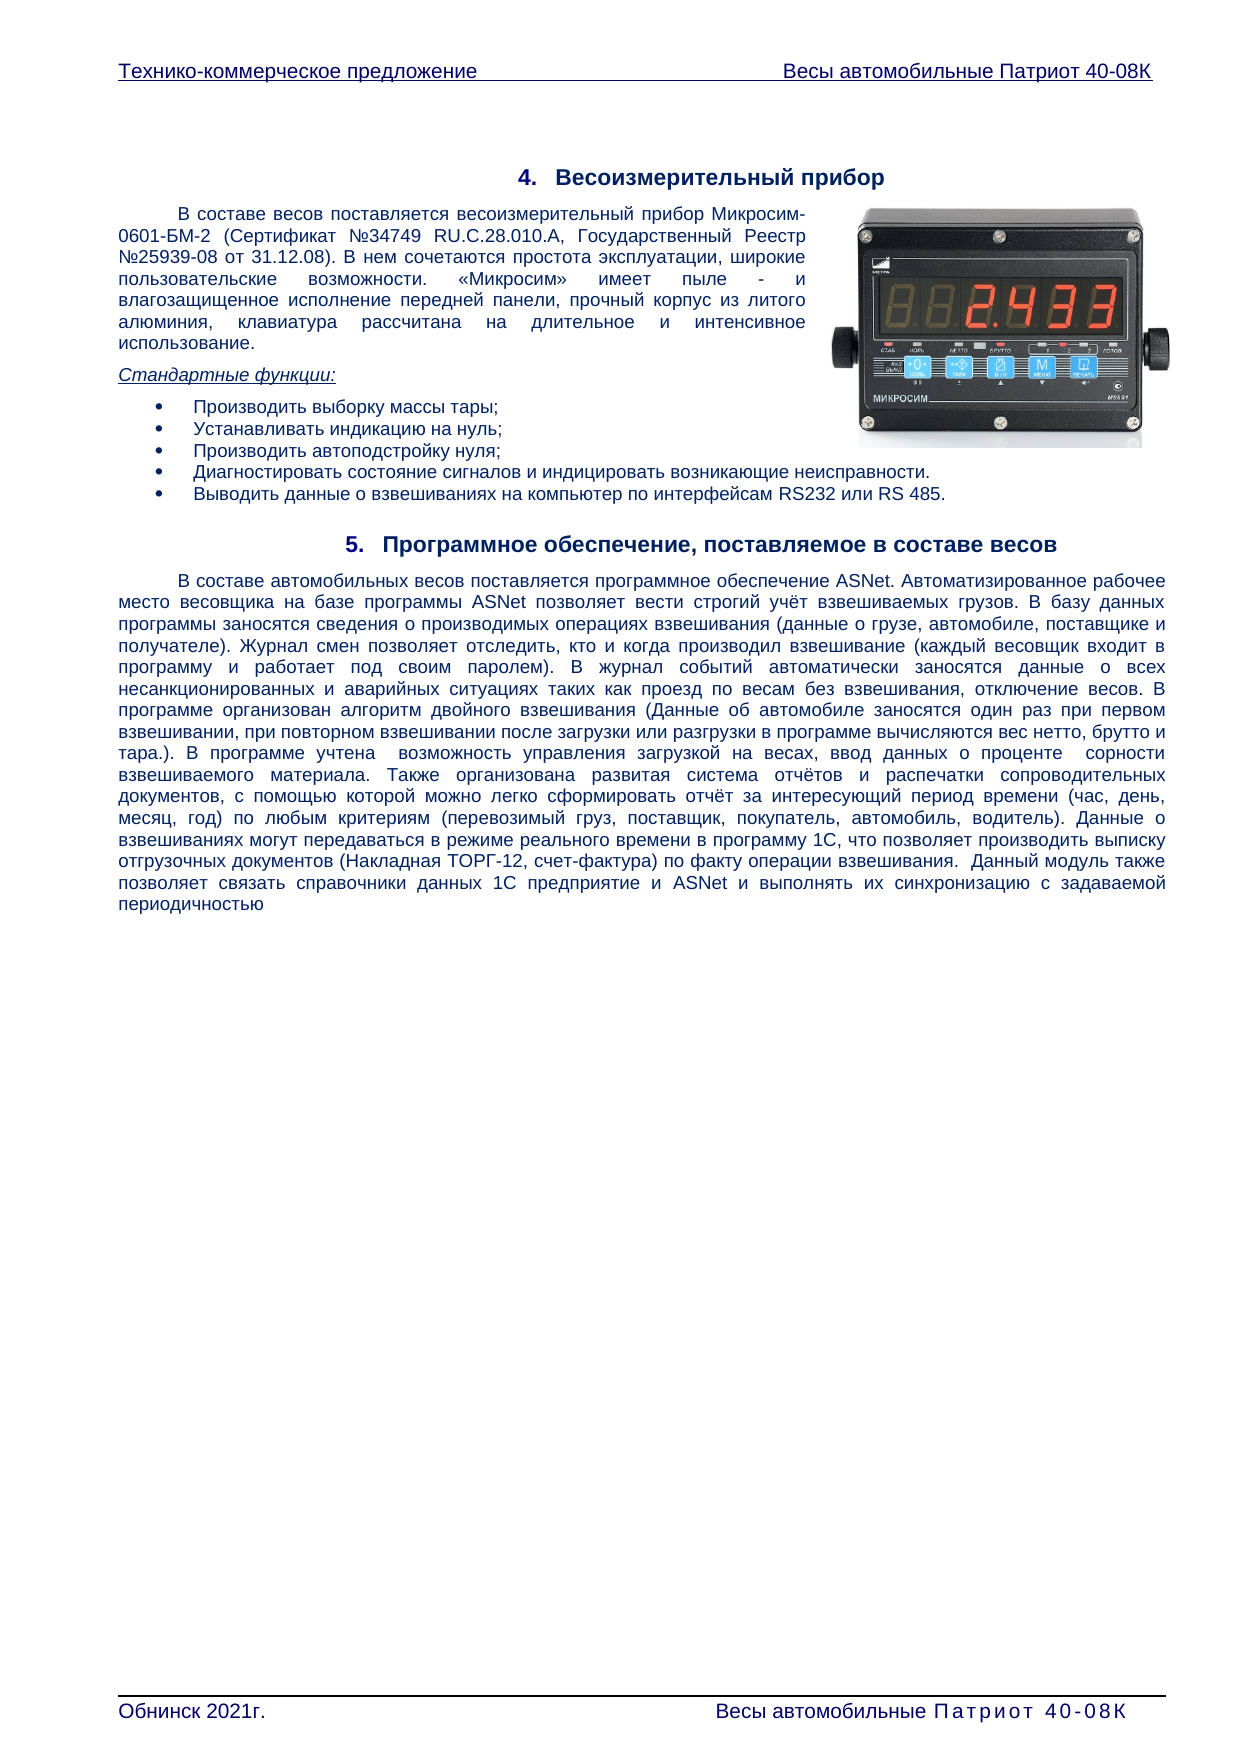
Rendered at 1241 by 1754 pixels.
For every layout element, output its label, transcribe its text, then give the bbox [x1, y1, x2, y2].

text В составе весов поставляется весоизмерительный прибор Микросим-0601-БМ-2 (Сертификат №34749 RU.C.28.010.A, Государственный Реестр №25939-08 от 31.12.08). В нем сочетаются простота эксплуатации, широкие пользовательские возможности. «Микросим» имеет пыле - и влагозащищенное исполнение передней панели, прочный корпус из литого алюминия, клавиатура рассчитана на длительное и интенсивное использование. [118, 203, 825, 354]
text В составе автомобильных весов поставляется программное обеспечение ASNet. Автоматизированное рабочее место весовщика на базе программы ASNet позволяет вести строгий учёт взвешиваемых грузов. В базу данных программы заносятся сведения о производимых операциях взвешивания (данные о грузе, автомобиле, поставщике и получателе). Журнал смен позволяет отследить, кто и когда производил взвешивание (каждый весовщик входит в программу и работает под своим паролем). В журнал событий автоматически заносятся данные о всех несанкционированных и аварийных ситуациях таких как проезд по весам без взвешивания, отключение весов. В программе организован алгоритм двойного взвешивания (Данные об автомобиле заносятся один раз при первом взвешивании, при повторном взвешивании после загрузки или разгрузки в программе вычисляются вес нетто, брутто и тара.). В программе учтена возможность управления загрузкой на весах, ввод данных о проценте сорности взвешиваемого материала. Также организована развитая система отчётов и распечатки сопроводительных документов, с помощью которой можно легко сформировать отчёт за интересующий период времени (час, день, месяц, год) по любым критериям (перевозимый груз, поставщик, покупатель, автомобиль, водитель). Данные о взвешиваниях могут передаваться в режиме реального времени в программу 1С, что позволяет производить выписку отгрузочных документов (Накладная ТОРГ-12, счет-фактура) по факту операции взвешивания. Данный модуль также позволяет связать справочники данных 1С предприятие и ASNet и выполнять их синхронизацию с задаваемой периодичностью [118, 570, 1166, 915]
text Стандартные функции: [118, 364, 825, 386]
list Производить автоподстройку нуля; [156, 439, 1166, 461]
subtitle Программное обеспечение, поставляемое в составе весов [236, 531, 1166, 557]
list Диагностировать состояние сигналов и индицировать возникающие неисправности. [156, 461, 1166, 483]
list Весоизмерительный прибор [236, 164, 1166, 190]
list Устанавливать индикацию на нуль; [156, 418, 825, 439]
list Производить выборку массы тары; [156, 396, 825, 418]
picture [825, 201, 1177, 448]
list Выводить данные о взвешиваниях на компьютер по интерфейсам RS232 или RS 485. [156, 483, 1166, 504]
